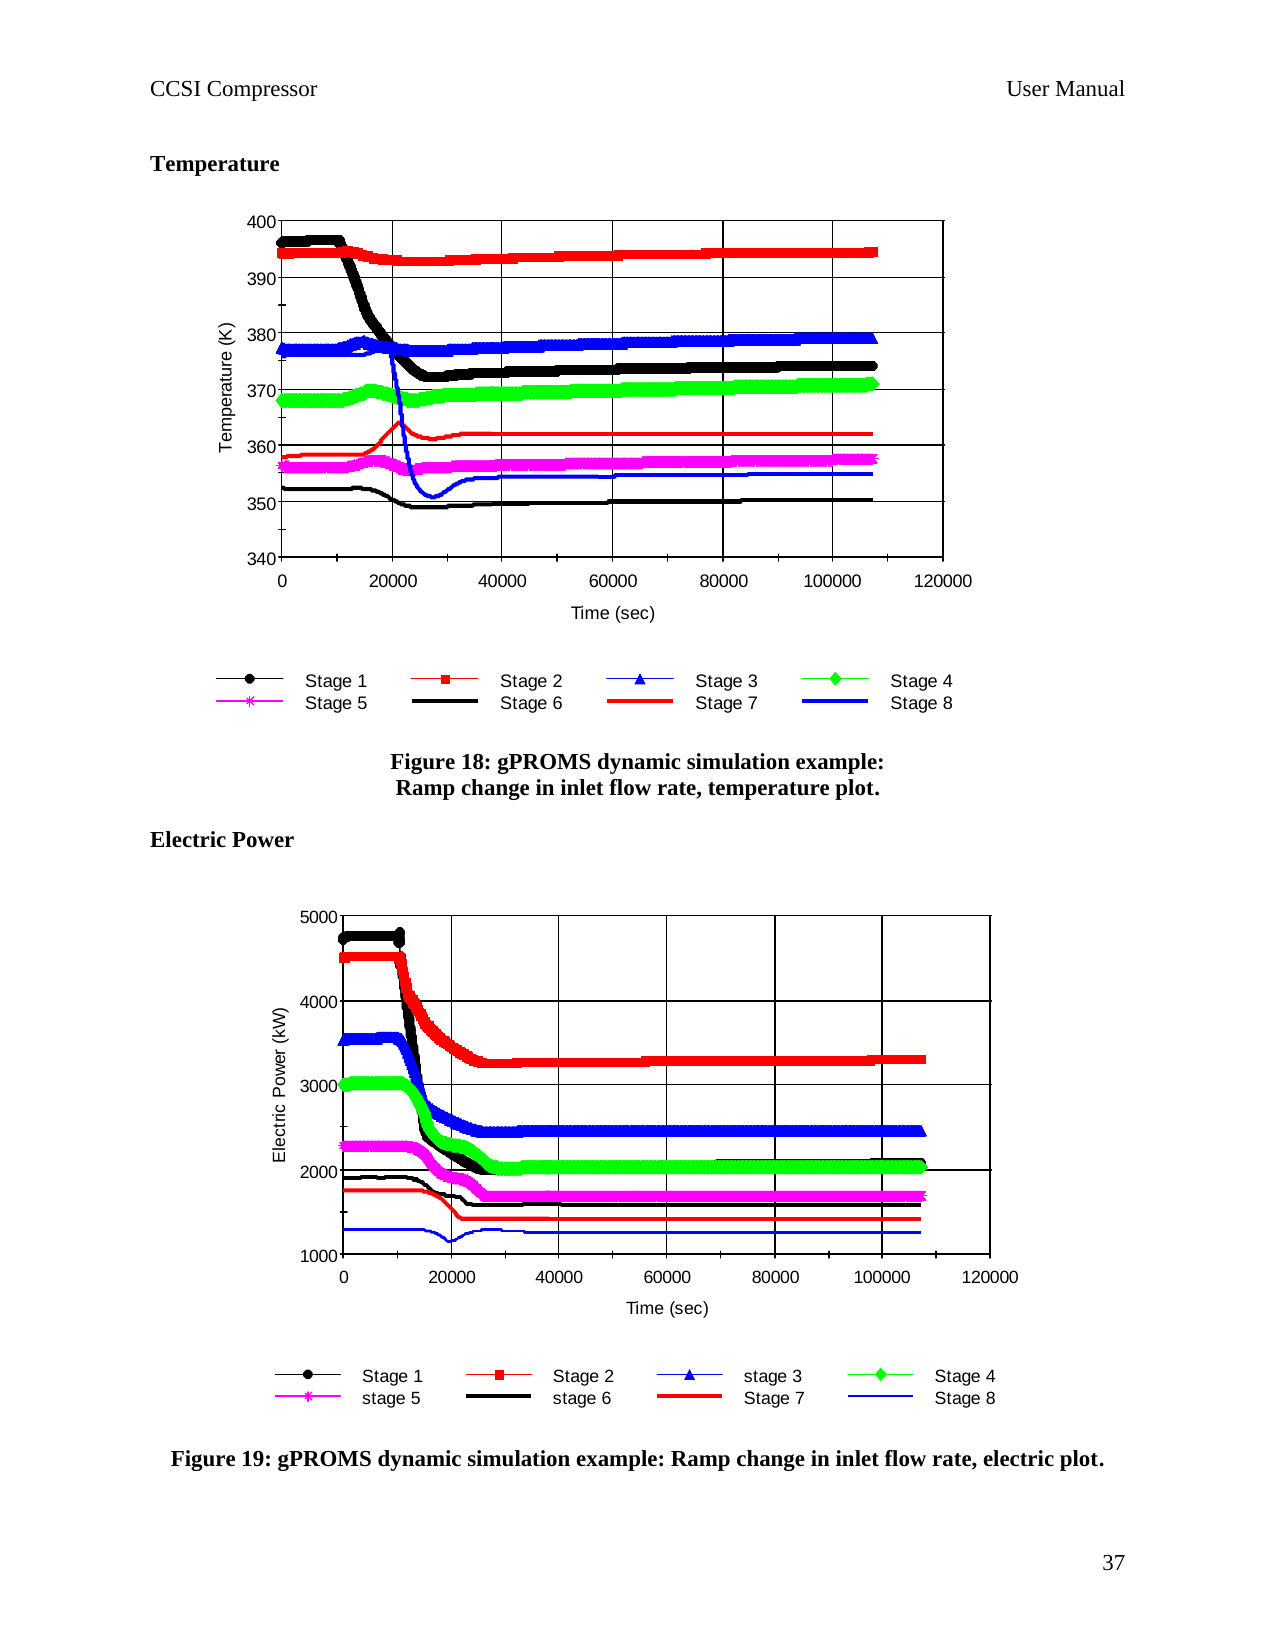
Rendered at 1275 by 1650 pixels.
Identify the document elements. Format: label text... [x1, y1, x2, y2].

text Temperature [150, 150, 1125, 731]
text Figure 18: gPROMS dynamic simulation example: Ramp change in inlet flow rate, temperature plot. [150, 748, 1125, 801]
text Figure 19: gPROMS dynamic simulation example: Ramp change in inlet flow rate, electric plot. [150, 1444, 1125, 1471]
text Electric Power [150, 826, 1125, 852]
